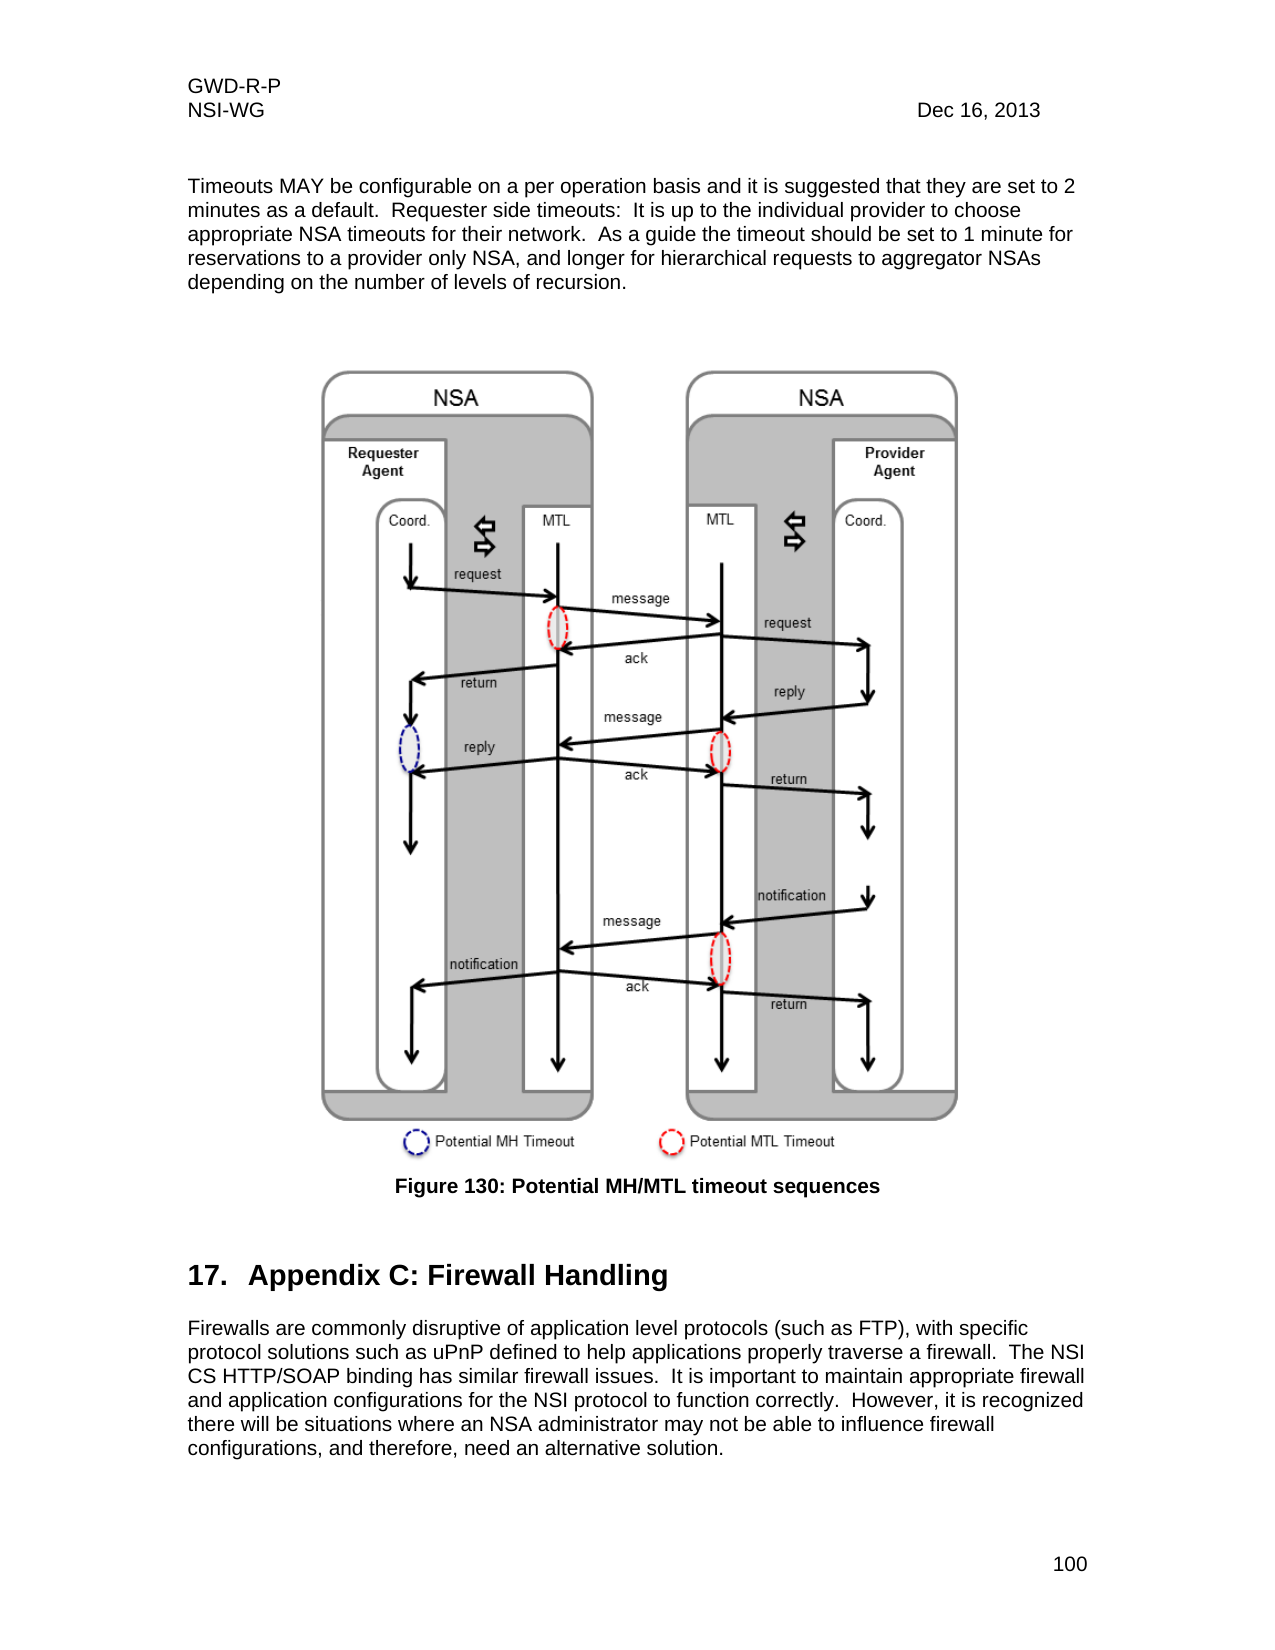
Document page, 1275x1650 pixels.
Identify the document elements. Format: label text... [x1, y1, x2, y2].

picture [276, 365, 999, 1162]
text Timeouts MAY be configurable on a per operation basis and it is suggested that they are set to 2 minutes as a default. Requester side timeouts: It is up to the individual provider to choose appropriate NSA timeouts for their network. As a guide the timeout should be set to 1 minute for reservations to a provider only NSA, and longer for hierarchical requests to aggregator NSAs depending on the number of levels of recursion. [187, 174, 1087, 294]
subtitle Appendix C: Firewall Handling [187, 1258, 1087, 1292]
text Firewalls are commonly disruptive of application level protocols (such as FTP), with specific protocol solutions such as uPnP defined to help applications properly traverse a firewall. The NSI CS HTTP/SOAP binding has similar firewall issues. It is important to maintain appropriate firewall and application configurations for the NSI protocol to function correctly. However, it is recognized there will be situations where an NSA administrator may not be able to influence firewall configurations, and therefore, need an alternative solution. [187, 1316, 1087, 1460]
